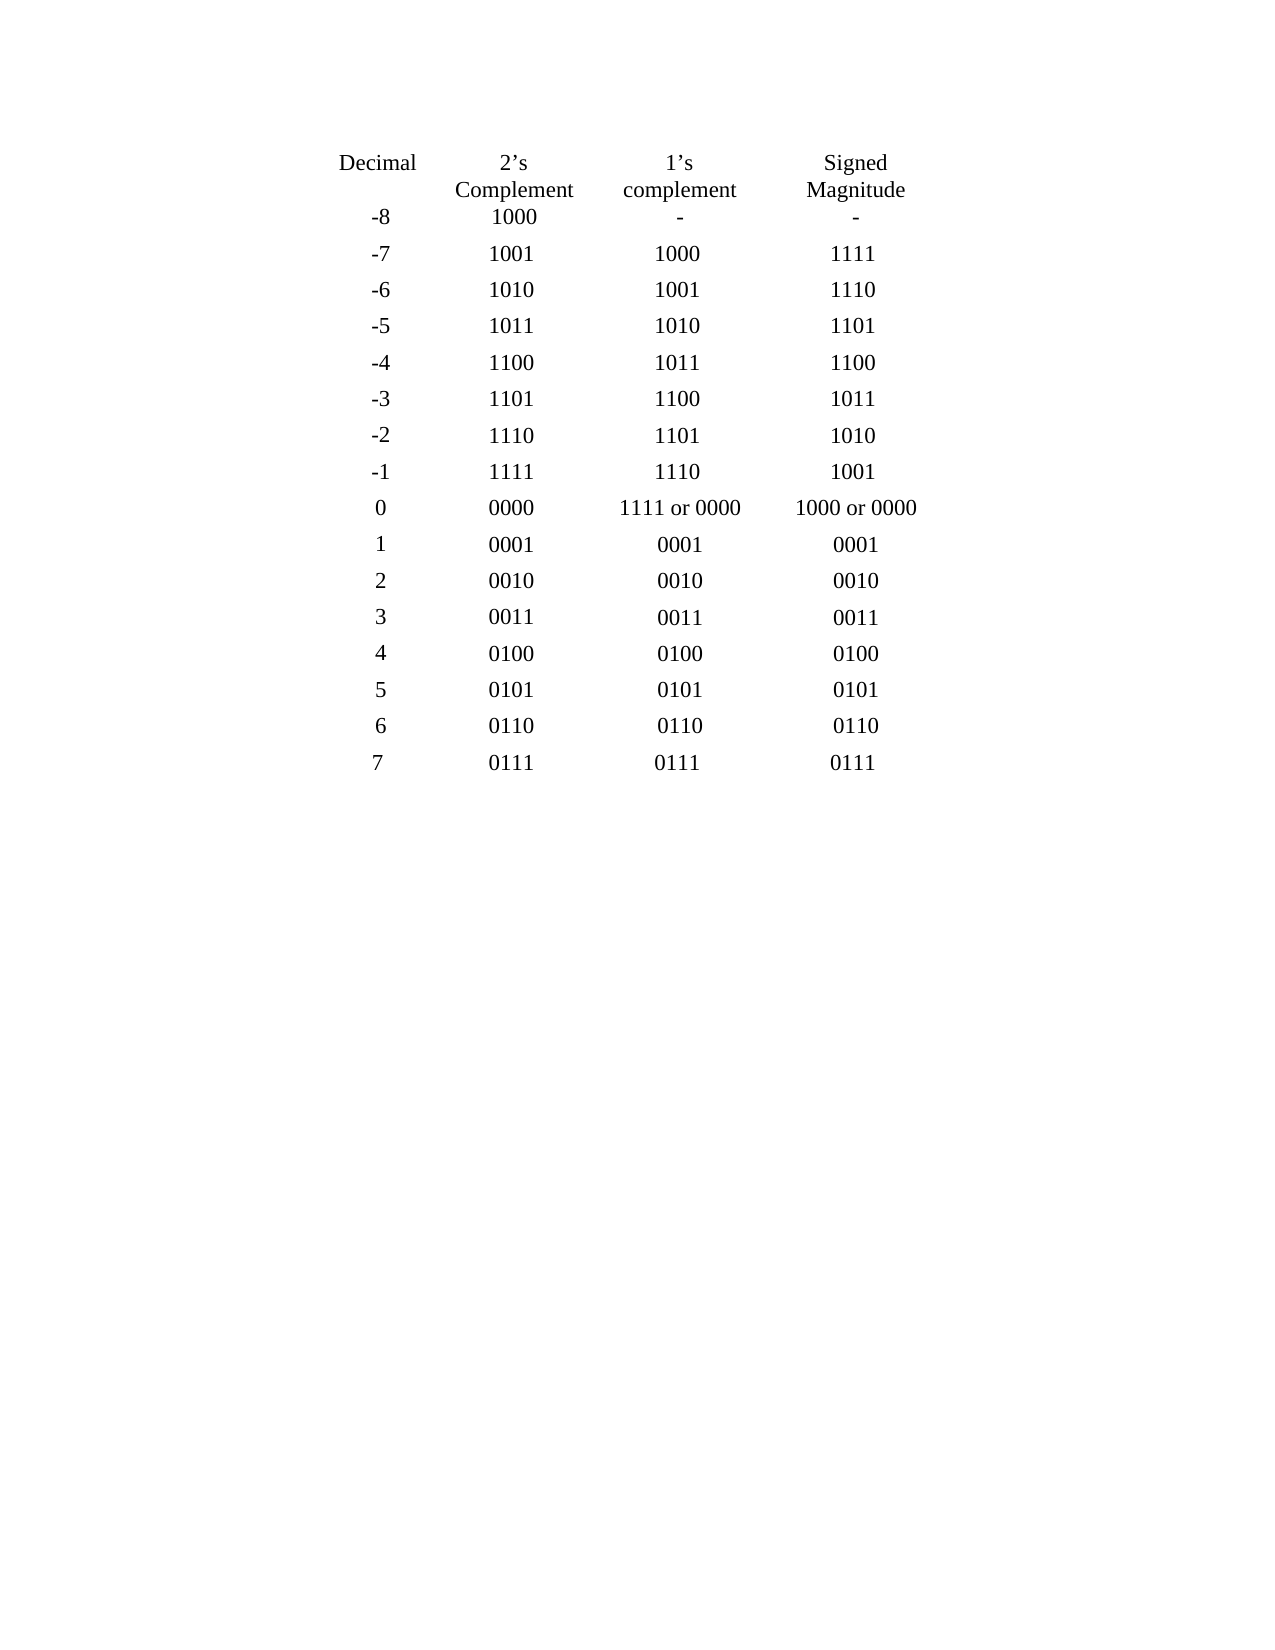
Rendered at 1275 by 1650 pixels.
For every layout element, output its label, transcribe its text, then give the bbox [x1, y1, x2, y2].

text 1111 or 0000 0001 0010 0011 0100 0101 0110 [616, 494, 744, 739]
text 2’s Complement 1000 [452, 149, 576, 229]
text -8 -7 -6 -5 -4 -3 -2 -1 0 1 2 3 4 5 6 [368, 203, 393, 738]
text 1000 or 0000 0001 0010 0011 0100 0101 0110 [791, 494, 920, 739]
text 0111 [830, 749, 1188, 775]
text 7 [372, 748, 419, 775]
text 1111 1110 1101 1100 1011 1010 1001 [830, 240, 878, 484]
text Signed Magnitude - [803, 149, 908, 229]
text 0111 [488, 749, 573, 775]
text Decimal [339, 149, 419, 175]
text 1001 1010 1011 1100 1101 1110 1111 0000 0001 0010 0011 0100 0101 0110 [488, 240, 537, 739]
text 1’s complement - [620, 149, 739, 229]
text 0111 [654, 749, 740, 775]
text 1000 1001 1010 1011 1100 1101 1110 [654, 240, 702, 484]
